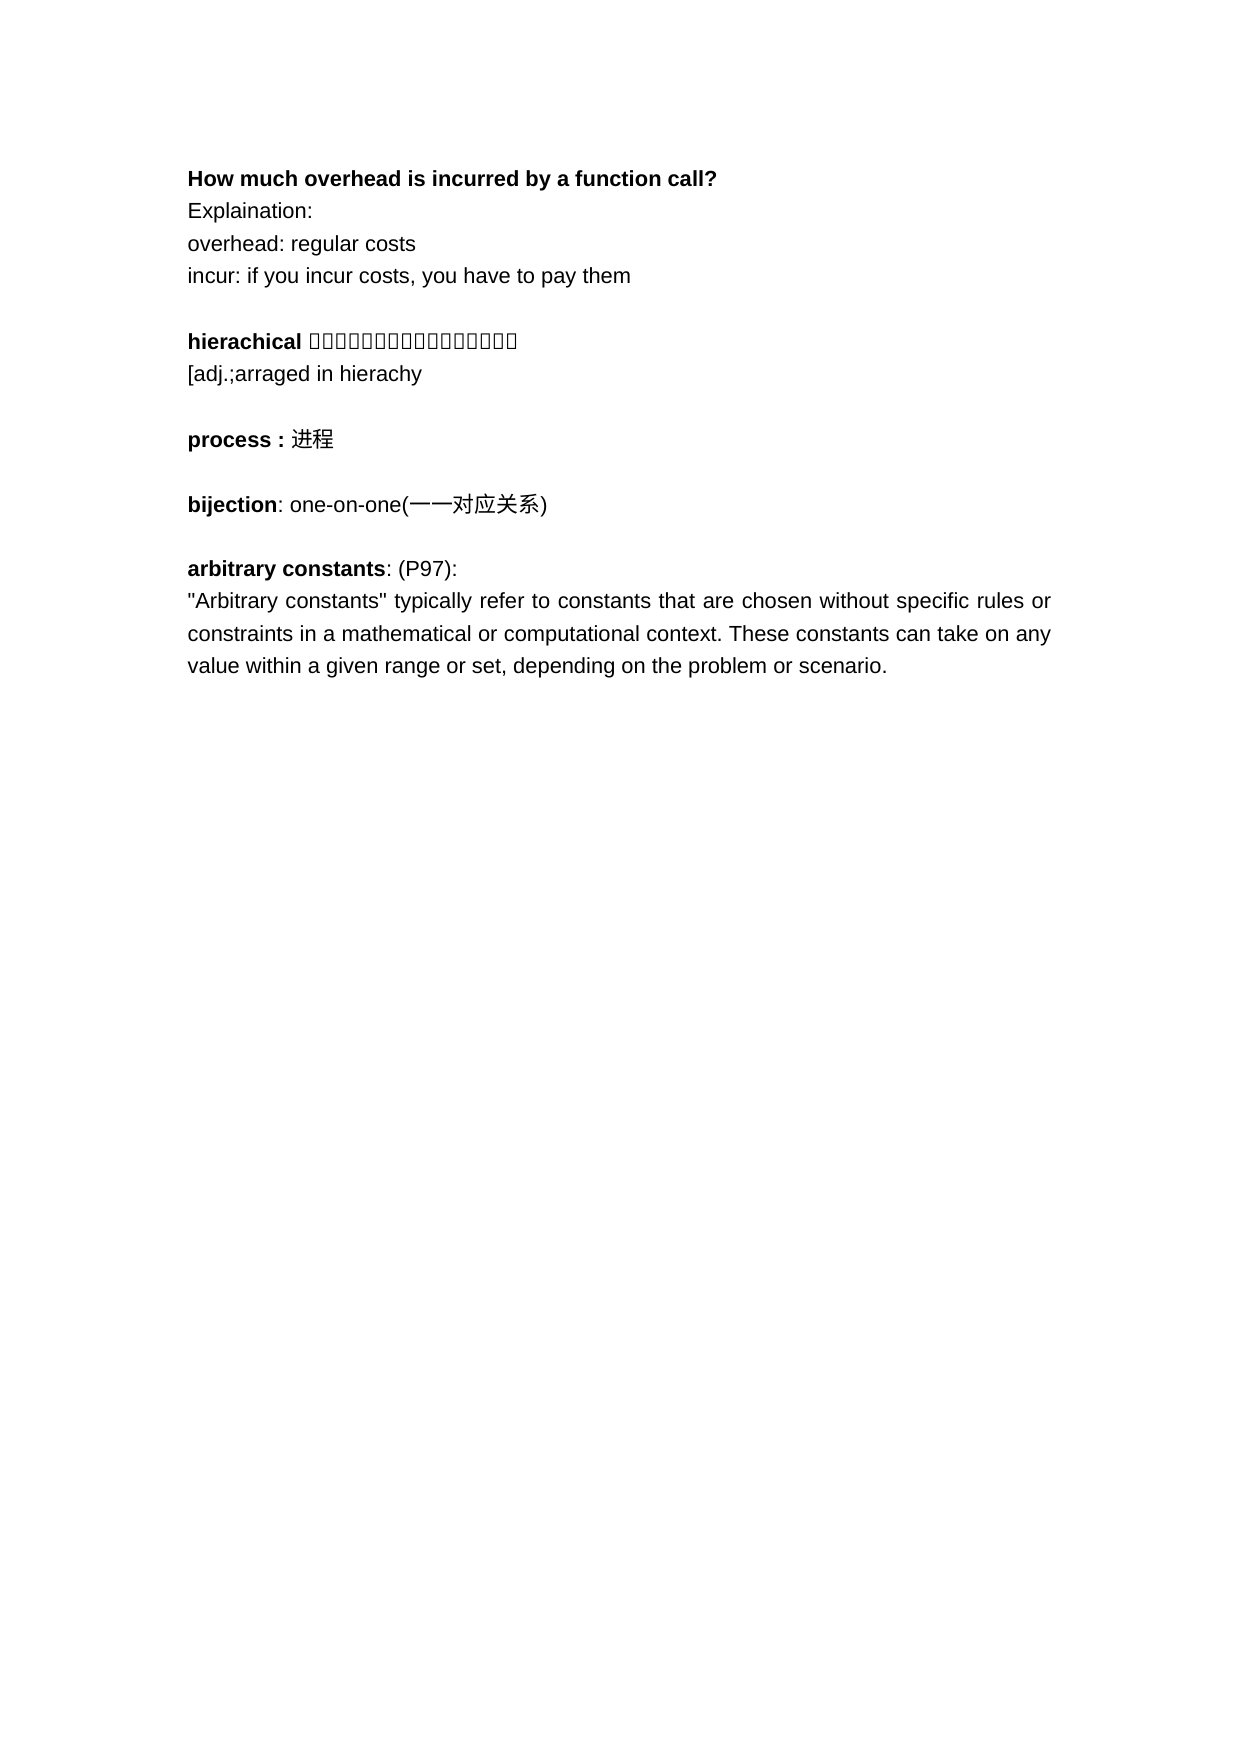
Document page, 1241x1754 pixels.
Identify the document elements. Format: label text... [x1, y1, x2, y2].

text incur: if you incur costs, you have to pay them [187, 259, 1053, 292]
text hierachical  [adj.;arraged in hierachy [187, 324, 1053, 389]
text Explaination: overhead: regular costs [187, 194, 1053, 259]
text How much overhead is incurred by a function call? [187, 162, 1053, 194]
text process : 进程 [187, 422, 1053, 454]
text bijection: one-on-one(一一对应关系) [187, 487, 1053, 519]
text arbitrary constants: (P97): "Arbitrary constants" typically refer to constants that are chosen without specific rules or constraints in a mathematical or computational context. These constants can take on any value within a given range or set, depending on the problem or scenario. [187, 552, 1053, 682]
